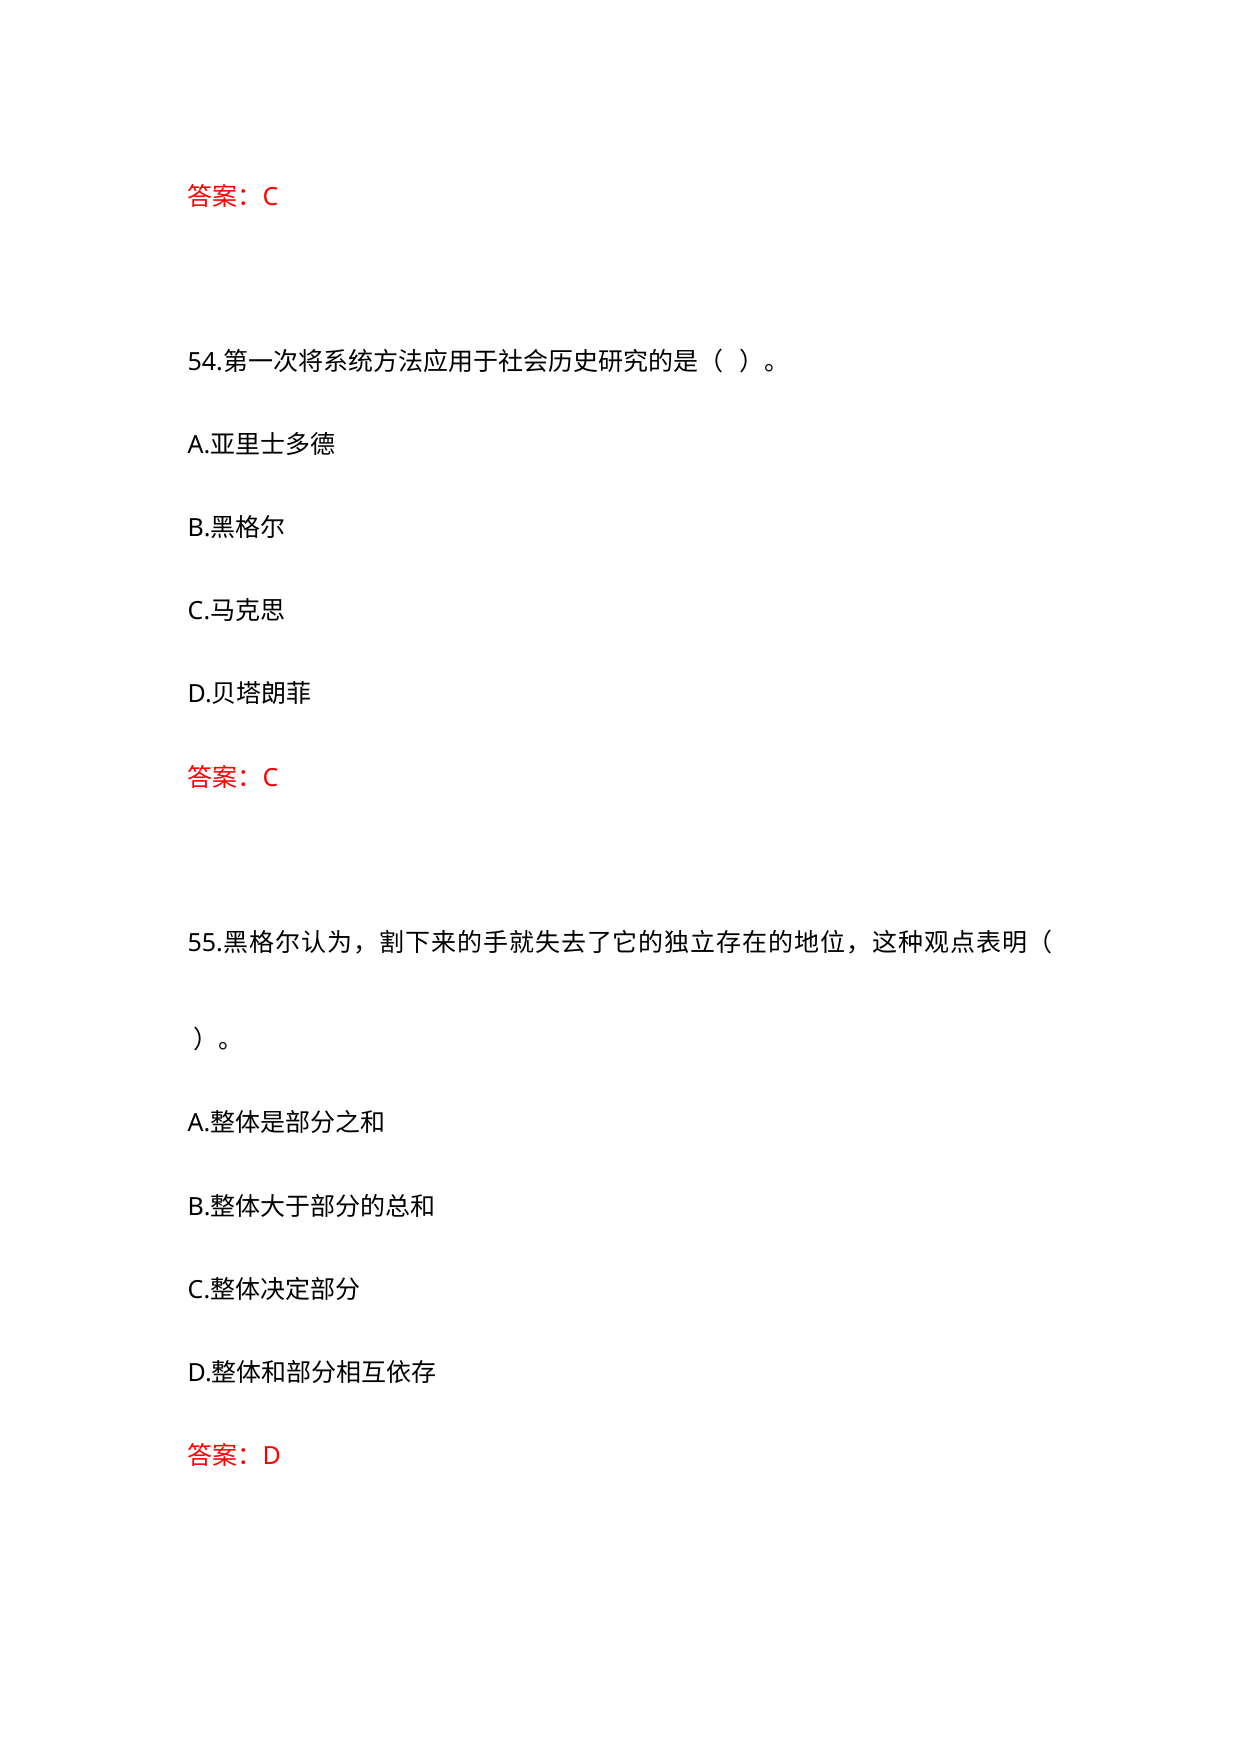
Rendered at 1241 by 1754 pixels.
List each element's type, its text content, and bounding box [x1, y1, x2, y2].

text A.整体是部分之和 [187, 1088, 1053, 1153]
text A.亚里士多德 [187, 410, 1053, 475]
text C.马克思 [187, 576, 1053, 641]
text 55.黑格尔认为，割下来的手就失去了它的独立存在的地位，这种观点表明（ ）。 [187, 908, 1053, 1070]
text 答案：C [187, 162, 1053, 227]
text B.整体大于部分的总和 [187, 1172, 1053, 1237]
text 答案：C [187, 743, 1053, 808]
text B.黑格尔 [187, 493, 1053, 558]
text D.贝塔朗菲 [187, 659, 1053, 724]
text 54.第一次将系统方法应用于社会历史研究的是（ ）。 [187, 327, 1053, 392]
text 答案：D [187, 1421, 1053, 1486]
text C.整体决定部分 [187, 1255, 1053, 1320]
text D.整体和部分相互依存 [187, 1338, 1053, 1403]
